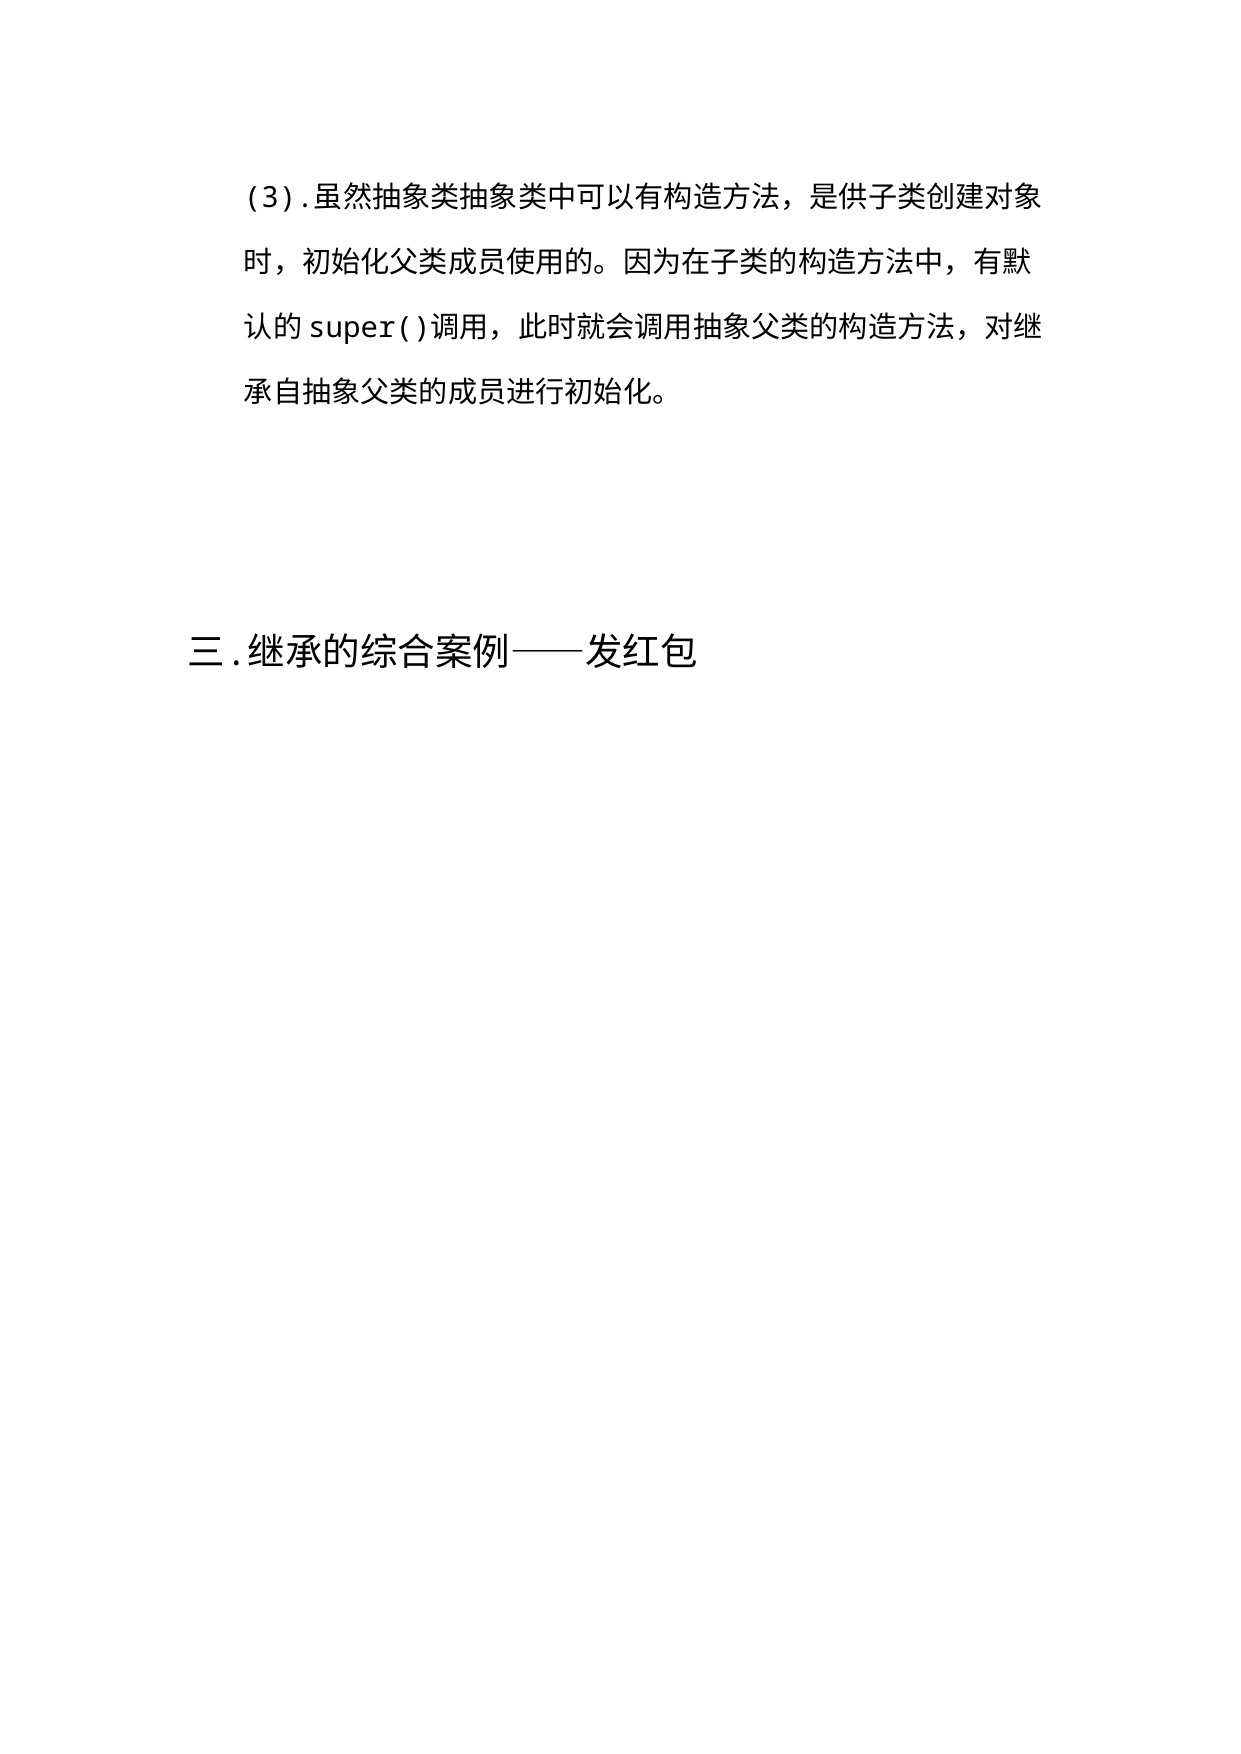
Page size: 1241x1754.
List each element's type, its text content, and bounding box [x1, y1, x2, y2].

text (3).虽然抽象类抽象类中可以有构造方法，是供子类创建对象时，初始化父类成员使用的。因为在子类的构造方法中，有默认的super()调用，此时就会调用抽象父类的构造方法，对继承自抽象父类的成员进行初始化。 [244, 162, 1053, 422]
text 三.继承的综合案例——发红包 [187, 617, 1053, 682]
